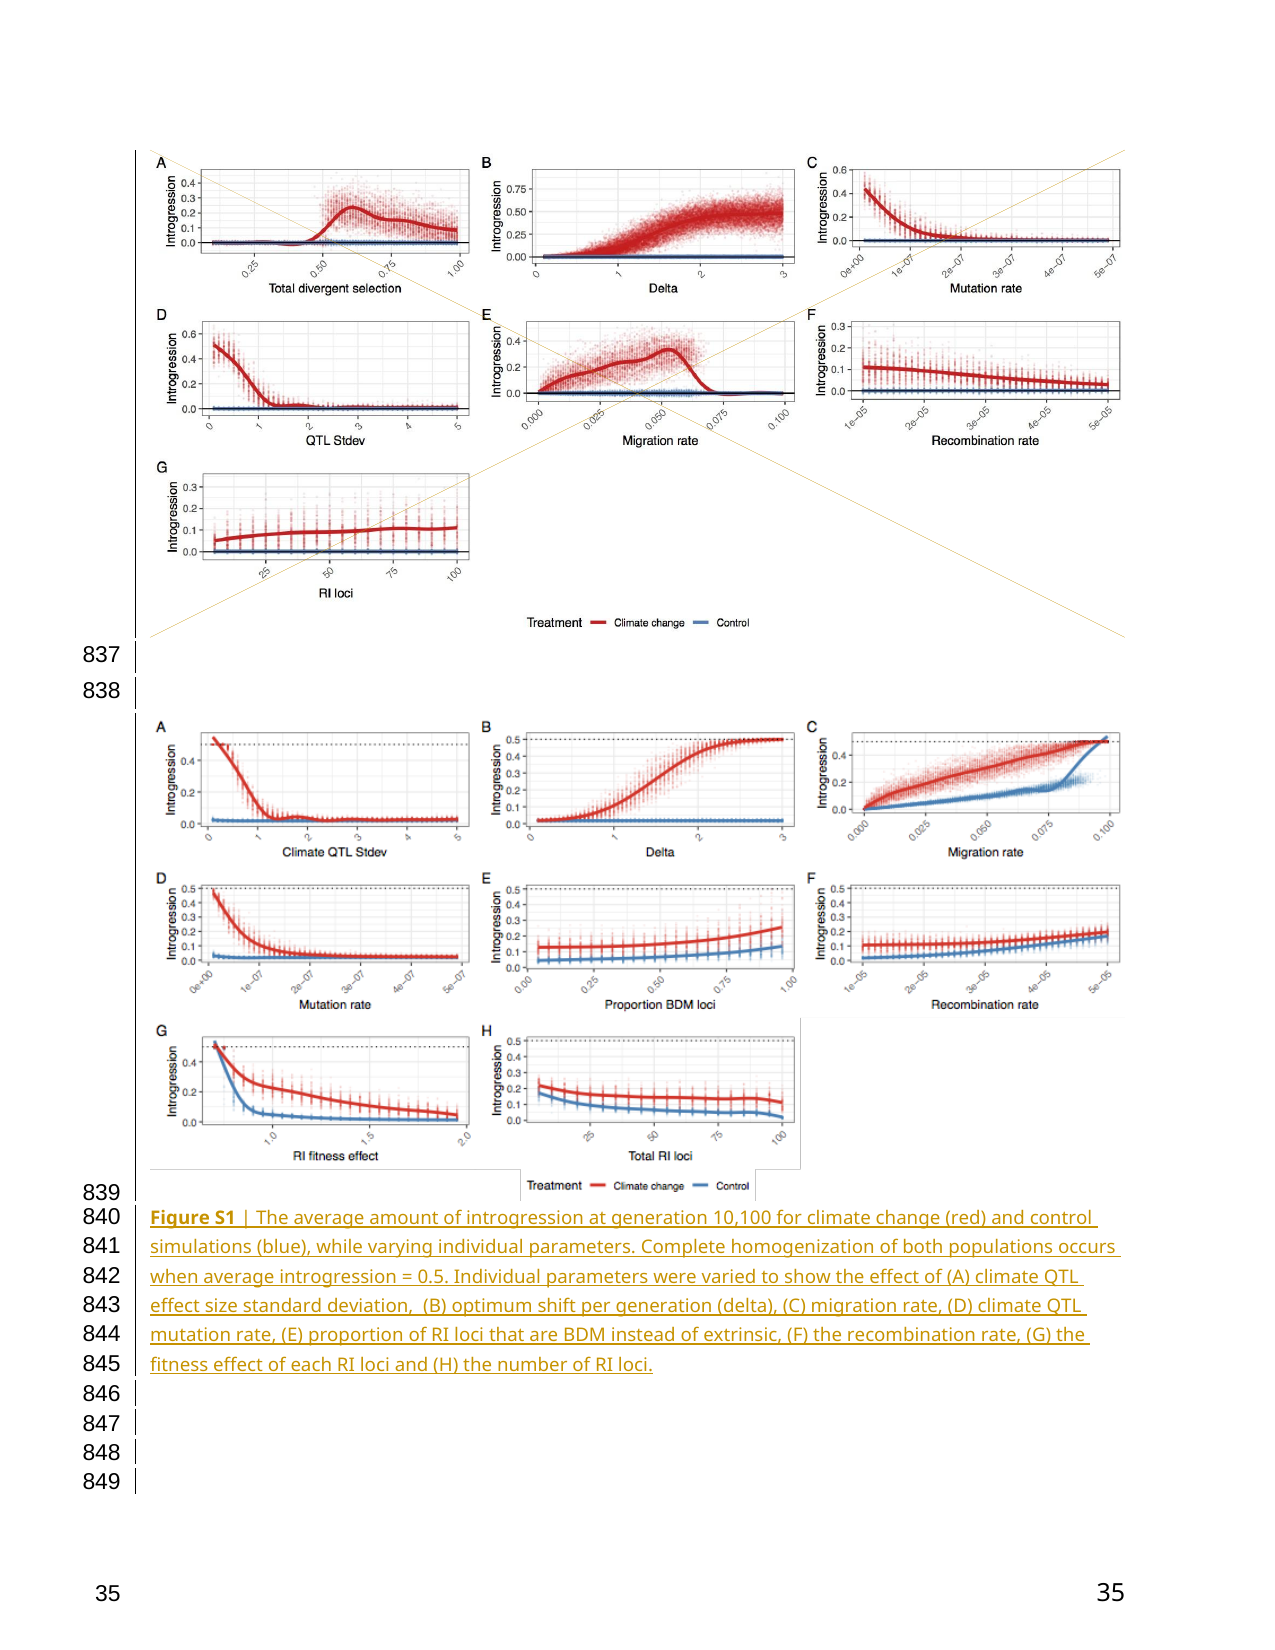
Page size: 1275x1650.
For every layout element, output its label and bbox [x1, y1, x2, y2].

picture [152, 395, 1123, 638]
picture [150, 713, 1125, 1201]
picture [153, 150, 1122, 393]
picture [640, 151, 1125, 636]
picture [150, 151, 635, 636]
